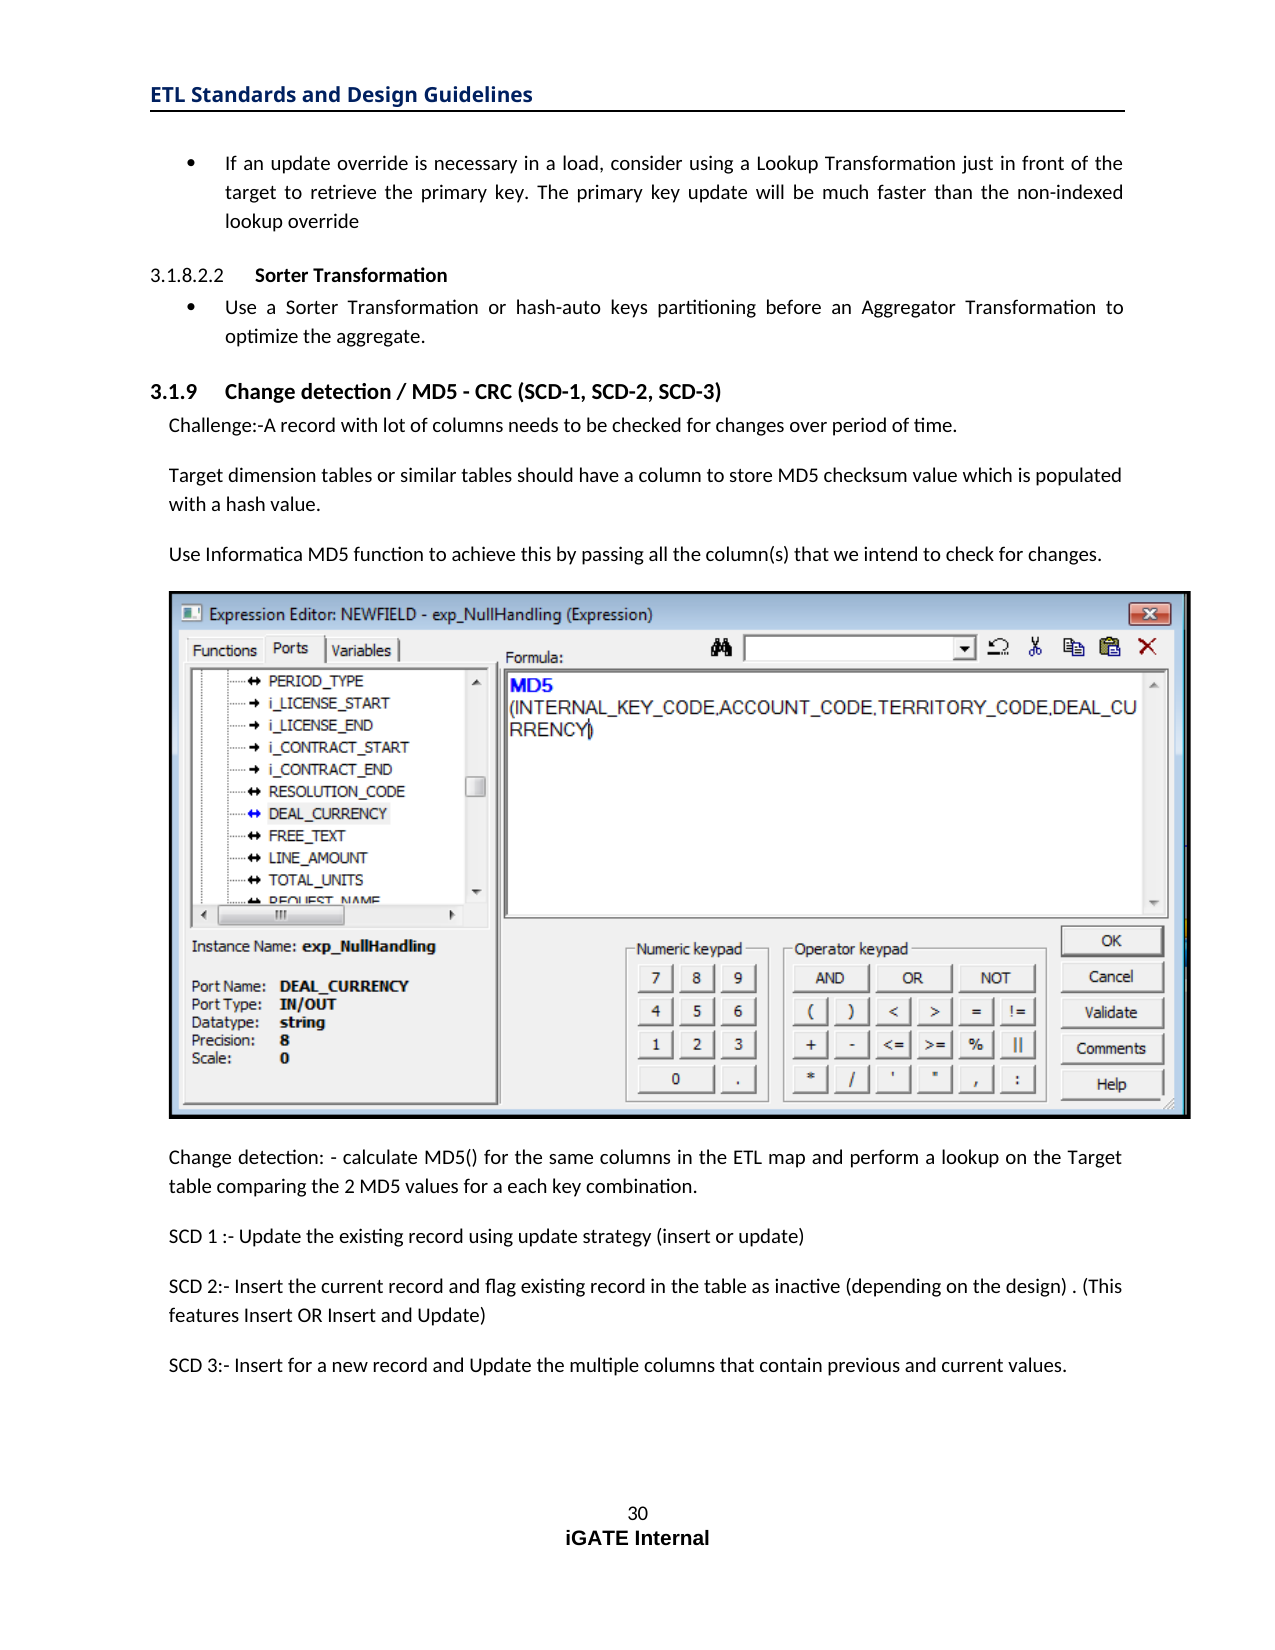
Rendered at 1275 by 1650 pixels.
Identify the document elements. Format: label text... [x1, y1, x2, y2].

text Target dimension tables or similar tables should have a column to store MD5 checksum value which is populated with a hash value. [169, 462, 1125, 516]
list If an update override is necessary in a load, consider using a Lookup Transformation just in front of the target to retrieve the primary key. The primary key update will be much faster than the non-indexed lookup override [187, 150, 1125, 234]
text Challenge:-A record with lot of columns needs to be checked for changes over period of time. [169, 412, 1125, 437]
text SCD 3:- Insert for a new record and Update the multiple columns that contain previous and current values. [169, 1352, 1125, 1378]
text Change detection: - calculate MD5() for the same columns in the ETL map and perform a lookup on the Target table comparing the 2 MD5 values for a each key combination. [169, 1144, 1125, 1199]
subtitle Sorter Transformation [150, 262, 1125, 288]
text SCD 1 :- Update the existing record using update strategy (insert or update) [169, 1223, 1125, 1249]
picture [168, 591, 1191, 1119]
subtitle Change detection / MD5 - CRC (SCD-1, SCD-2, SCD-3) [150, 377, 1125, 406]
text SCD 2:- Insert the current record and flag existing record in the table as inactive (depending on the design) . (This features Insert OR Insert and Update) [169, 1273, 1125, 1328]
list Use a Sorter Transformation or hash-auto keys partitioning before an Aggregator Transformation to optimize the aggregate. [187, 294, 1125, 349]
text Use Informatica MD5 function to achieve this by passing all the column(s) that we intend to check for changes. [169, 541, 1125, 566]
